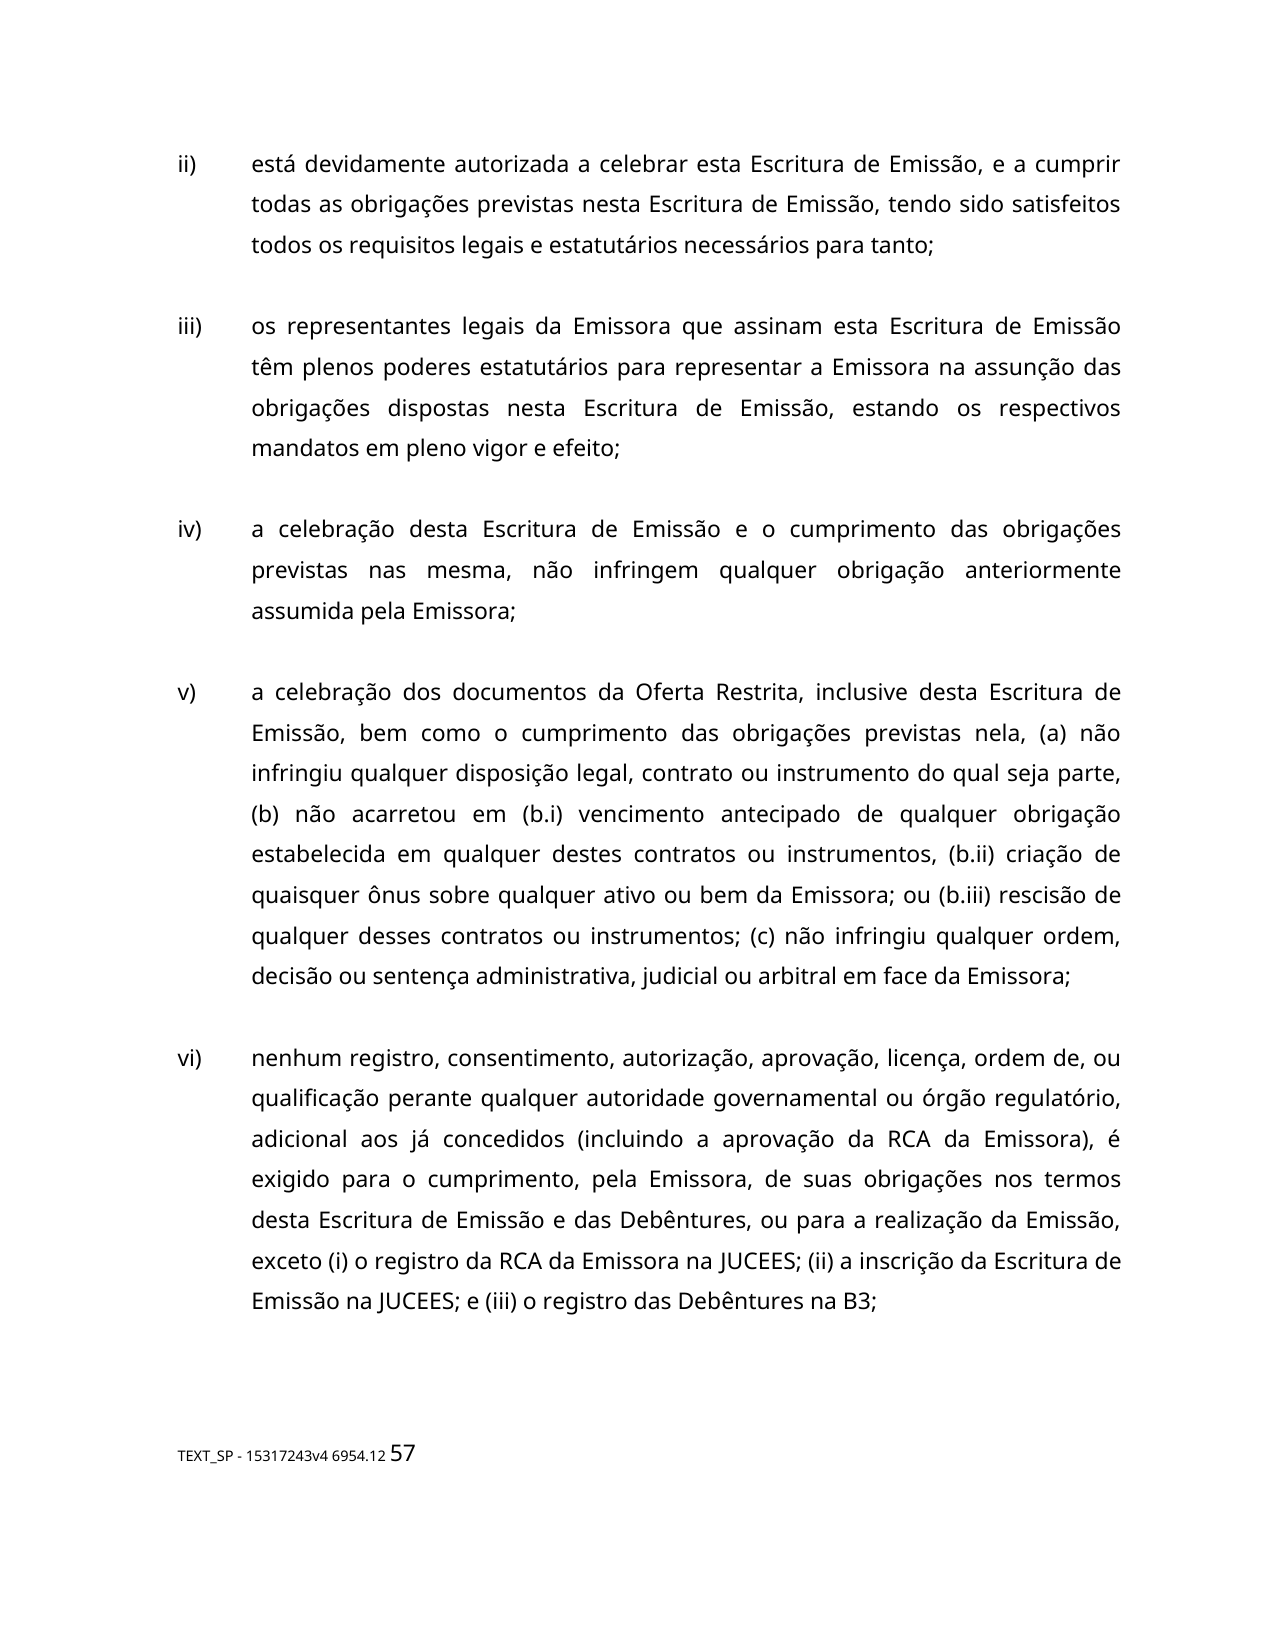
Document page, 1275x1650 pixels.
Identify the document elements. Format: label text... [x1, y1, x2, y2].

list nenhum registro, consentimento, autorização, aprovação, licença, ordem de, ou qualificação perante qualquer autoridade governamental ou órgão regulatório, adicional aos já concedidos (incluindo a aprovação da RCA da Emissora), é exigido para o cumprimento, pela Emissora, de suas obrigações nos termos desta Escritura de Emissão e das Debêntures, ou para a realização da Emissão, exceto (i) o registro da RCA da Emissora na JUCEES; (ii) a inscrição da Escritura de Emissão na JUCEES; e (iii) o registro das Debêntures na B3; [177, 1041, 1122, 1316]
list está devidamente autorizada a celebrar esta Escritura de Emissão, e a cumprir todas as obrigações previstas nesta Escritura de Emissão, tendo sido satisfeitos todos os requisitos legais e estatutários necessários para tanto; [177, 148, 1122, 260]
list a celebração desta Escritura de Emissão e o cumprimento das obrigações previstas nas mesma, não infringem qualquer obrigação anteriormente assumida pela Emissora; [177, 513, 1122, 626]
list a celebração dos documentos da Oferta Restrita, inclusive desta Escritura de Emissão, bem como o cumprimento das obrigações previstas nela, (a) não infringiu qualquer disposição legal, contrato ou instrumento do qual seja parte, (b) não acarretou em (b.i) vencimento antecipado de qualquer obrigação estabelecida em qualquer destes contratos ou instrumentos, (b.ii) criação de quaisquer ônus sobre qualquer ativo ou bem da Emissora; ou (b.iii) rescisão de qualquer desses contratos ou instrumentos; (c) não infringiu qualquer ordem, decisão ou sentença administrativa, judicial ou arbitral em face da Emissora; [177, 676, 1122, 991]
list os representantes legais da Emissora que assinam esta Escritura de Emissão têm plenos poderes estatutários para representar a Emissora na assunção das obrigações dispostas nesta Escritura de Emissão, estando os respectivos mandatos em pleno vigor e efeito; [177, 310, 1122, 463]
